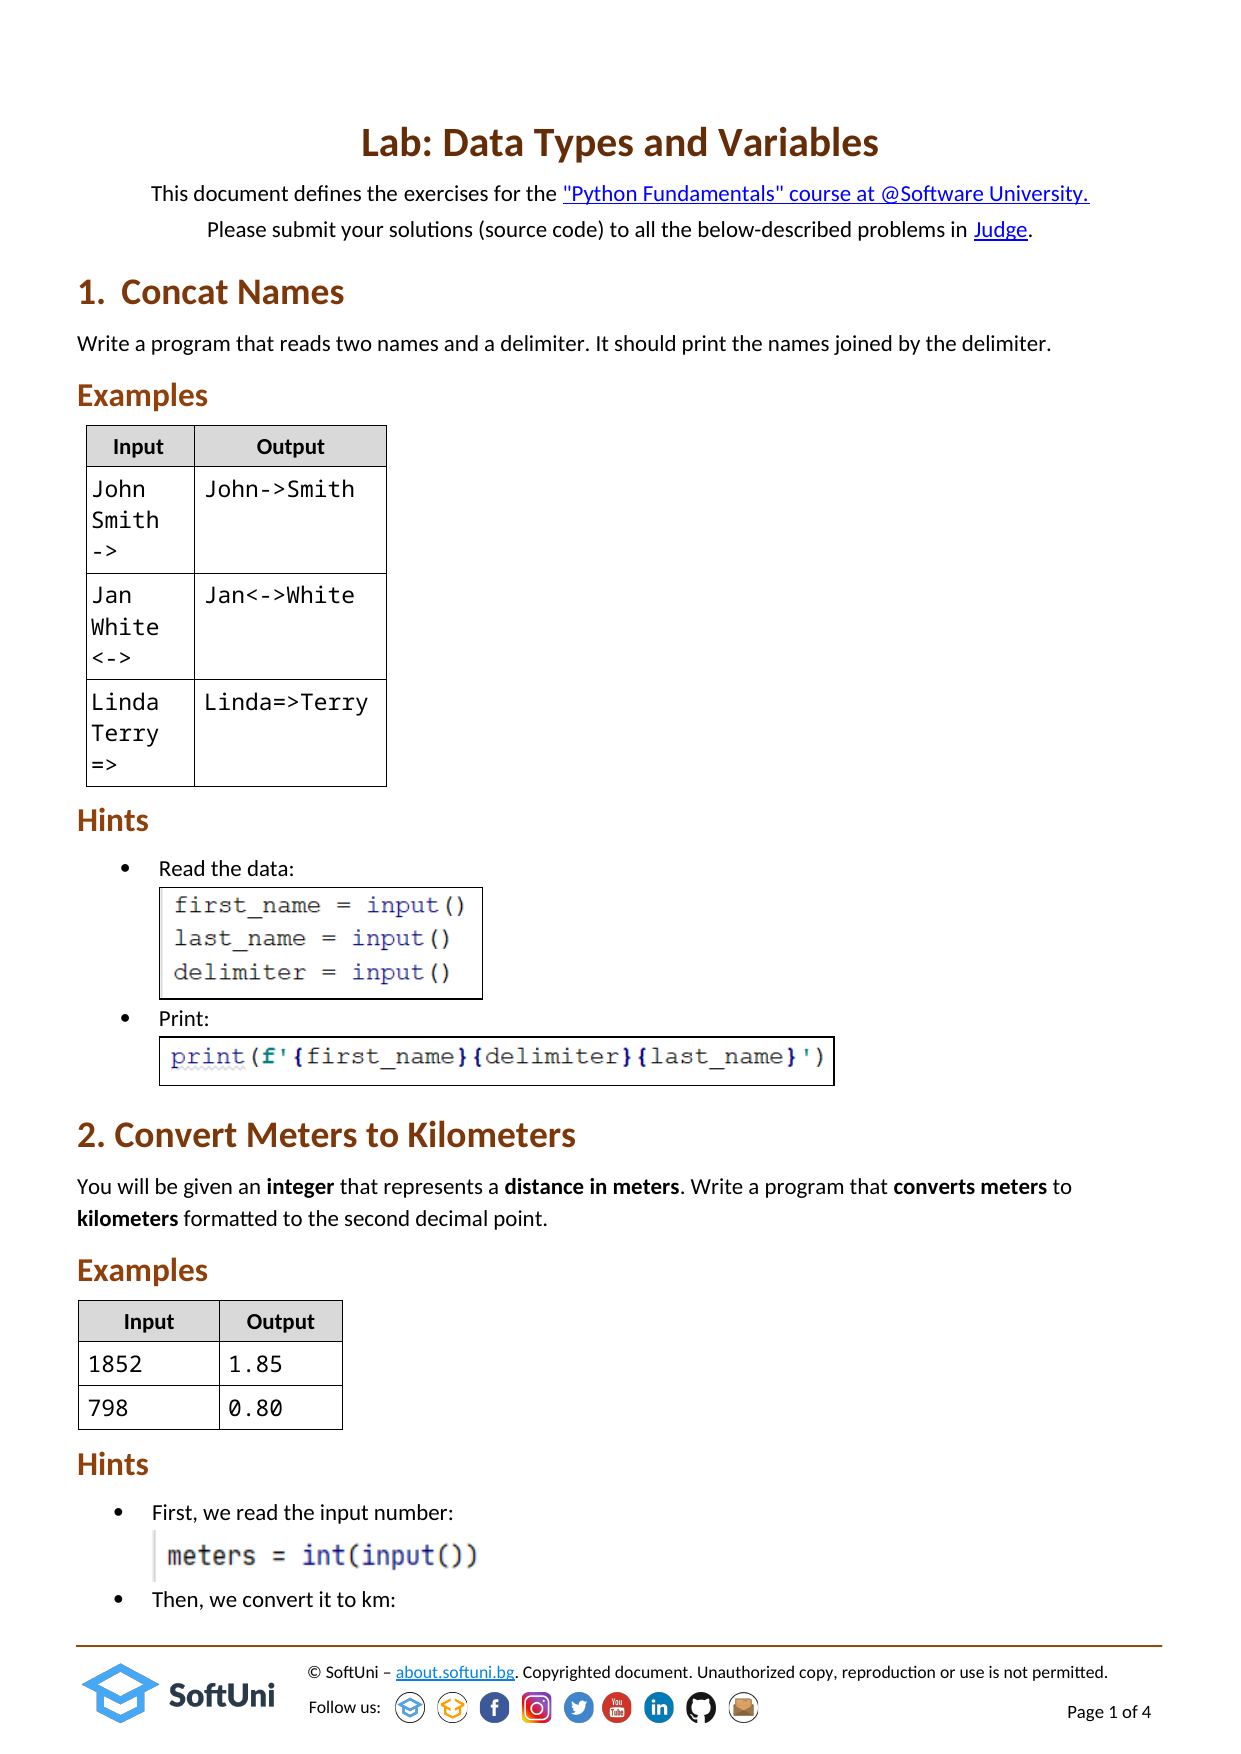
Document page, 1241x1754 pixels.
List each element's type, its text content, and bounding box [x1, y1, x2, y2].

picture [522, 1692, 552, 1723]
list First, we read the input number: [114, 1498, 1163, 1526]
subtitle Examples [77, 1249, 1163, 1290]
picture [665, 1692, 674, 1701]
list Read the data: [121, 854, 1163, 882]
subtitle Lab: Data Types and Variables [77, 116, 1163, 167]
list Print: [121, 1004, 1163, 1032]
picture [160, 888, 482, 998]
picture [160, 1038, 833, 1085]
table_cell 0.80 [220, 1386, 342, 1429]
subtitle Convert Meters to Kilometers [77, 1111, 1163, 1157]
subtitle Examples [77, 374, 1163, 415]
picture [665, 1714, 674, 1723]
picture [644, 1692, 653, 1701]
subtitle Concat Names [77, 268, 1163, 314]
picture [437, 1692, 468, 1723]
text This document defines the exercises for the "Python Fundamentals" course at @Software University. [77, 179, 1163, 207]
table_cell John->Smith [195, 467, 386, 572]
picture [395, 1692, 425, 1723]
table_cell 798 [79, 1386, 219, 1429]
table_cell John Smith -> [87, 467, 194, 572]
picture [564, 1692, 594, 1723]
picture [644, 1714, 653, 1723]
text You will be given an integer that represents a distance in meters. Write a program that converts meters to kilometers formatted to the second decimal point. [77, 1172, 1163, 1232]
table_header Output [220, 1301, 342, 1341]
picture [686, 1692, 716, 1723]
table_cell 1.85 [220, 1342, 342, 1385]
text Please submit your solutions (source code) to all the below-described problems in Judge. [77, 215, 1163, 243]
picture [658, 1705, 667, 1714]
table_cell Jan White <-> [87, 574, 194, 679]
text Write a program that reads two names and a delimiter. It should print the names joined by the delimiter. [77, 329, 1163, 357]
table_cell Linda Terry => [87, 680, 194, 786]
picture [602, 1692, 632, 1723]
list Then, we convert it to km: [114, 1585, 1163, 1613]
table_cell Jan<->White [195, 574, 386, 679]
picture [75, 1658, 281, 1729]
picture [151, 1530, 505, 1582]
subtitle Hints [77, 799, 1163, 840]
picture [728, 1692, 759, 1723]
subtitle Hints [77, 1443, 1163, 1483]
table_cell 1852 [79, 1342, 219, 1385]
table_header Input [79, 1301, 219, 1341]
table_cell Linda=>Terry [195, 680, 386, 786]
table_header Output [195, 426, 386, 466]
picture [479, 1692, 510, 1723]
table_header Input [87, 426, 194, 466]
